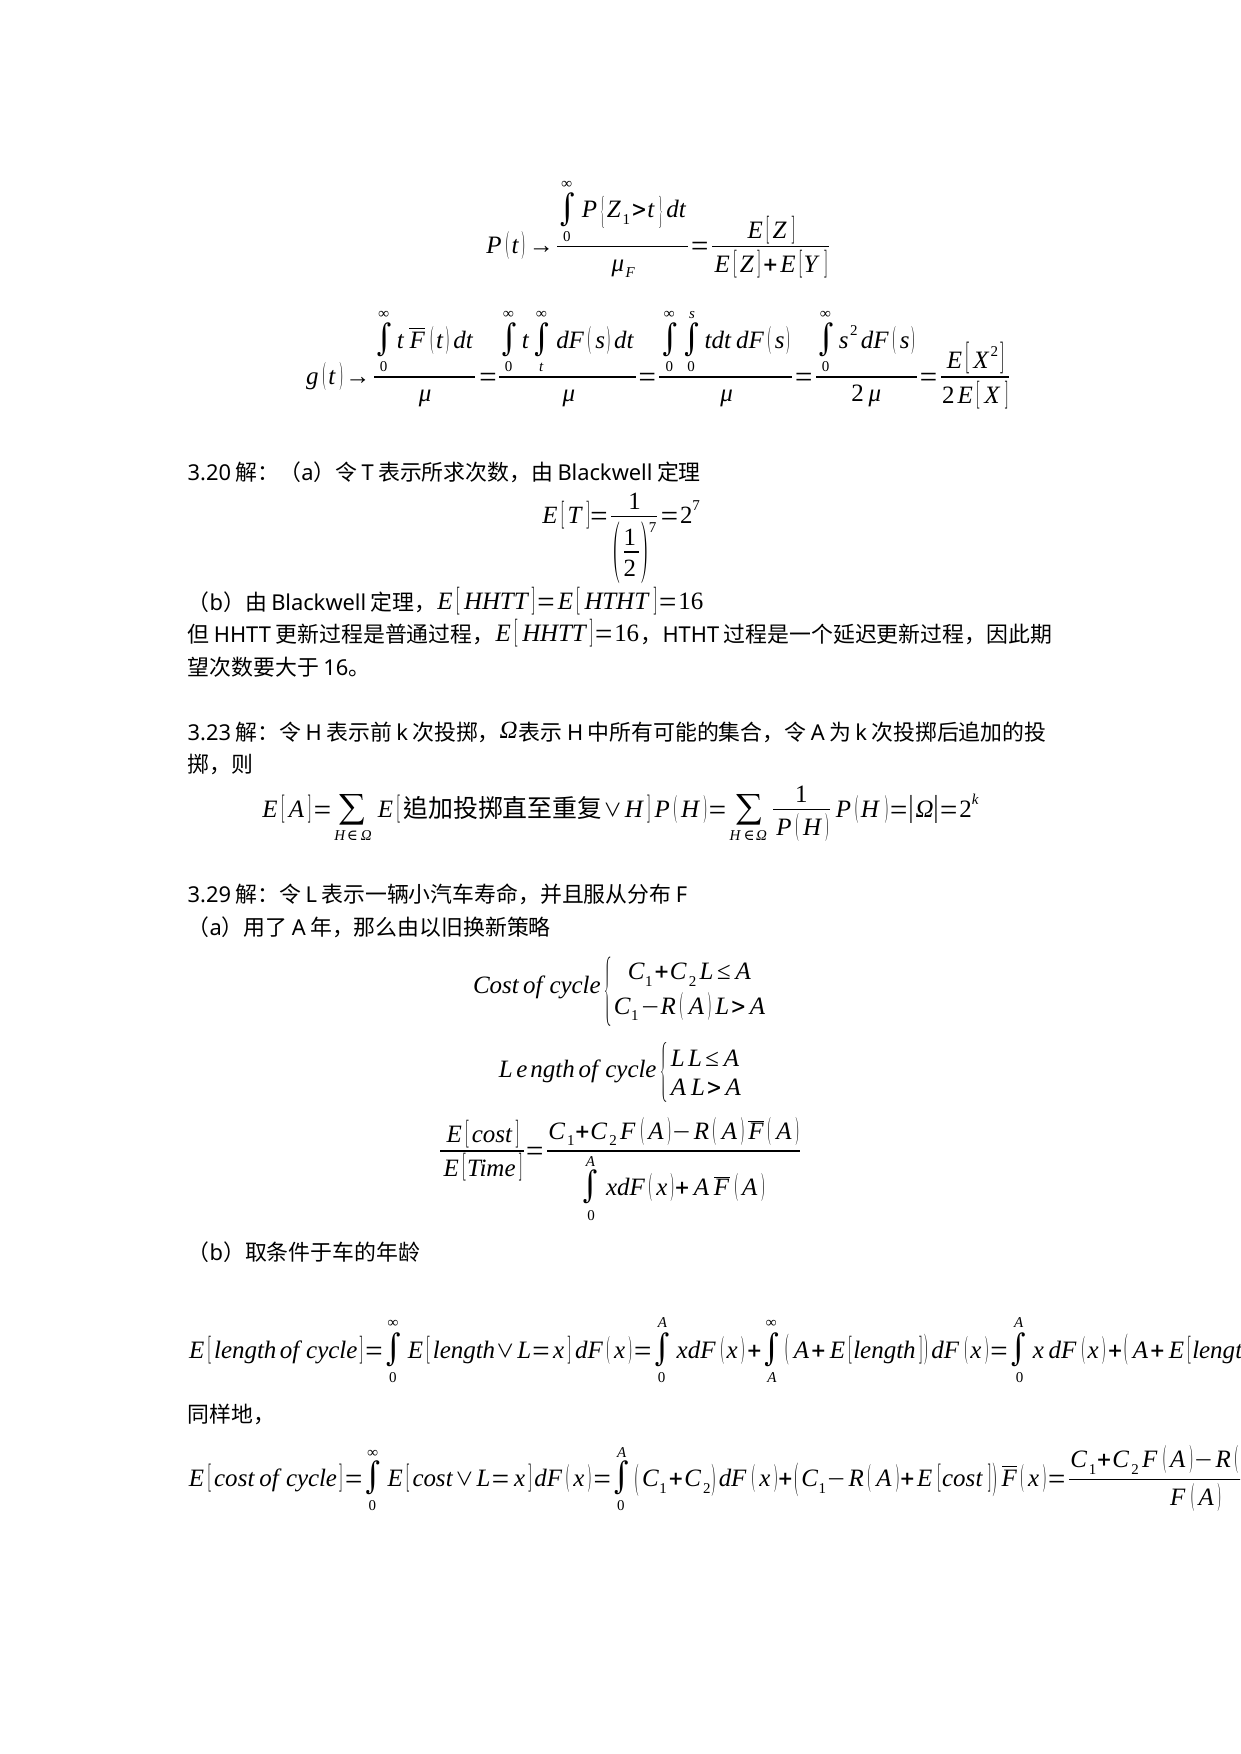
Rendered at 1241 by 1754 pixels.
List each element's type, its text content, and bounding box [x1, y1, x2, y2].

text （a）用了A年，那么由以旧换新策略 [187, 909, 1053, 942]
text 3.29解：令L表示一辆小汽车寿命，并且服从分布F [187, 877, 1053, 909]
text 但HHTT更新过程是普通过程，，HTHT过程是一个延迟更新过程，因此期望次数要大于16。 [187, 617, 1053, 682]
text 3.20解：（a）令T表示所求次数，由Blackwell定理 [187, 454, 1053, 487]
text 3.23解：令H表示前k次投掷，表示H中所有可能的集合，令A为k次投掷后追加的投掷，则 [187, 714, 1053, 779]
text （b）由Blackwell定理， [187, 584, 1053, 617]
text （b）取条件于车的年龄 [187, 1234, 1053, 1267]
text 同样地， [187, 1397, 1053, 1527]
